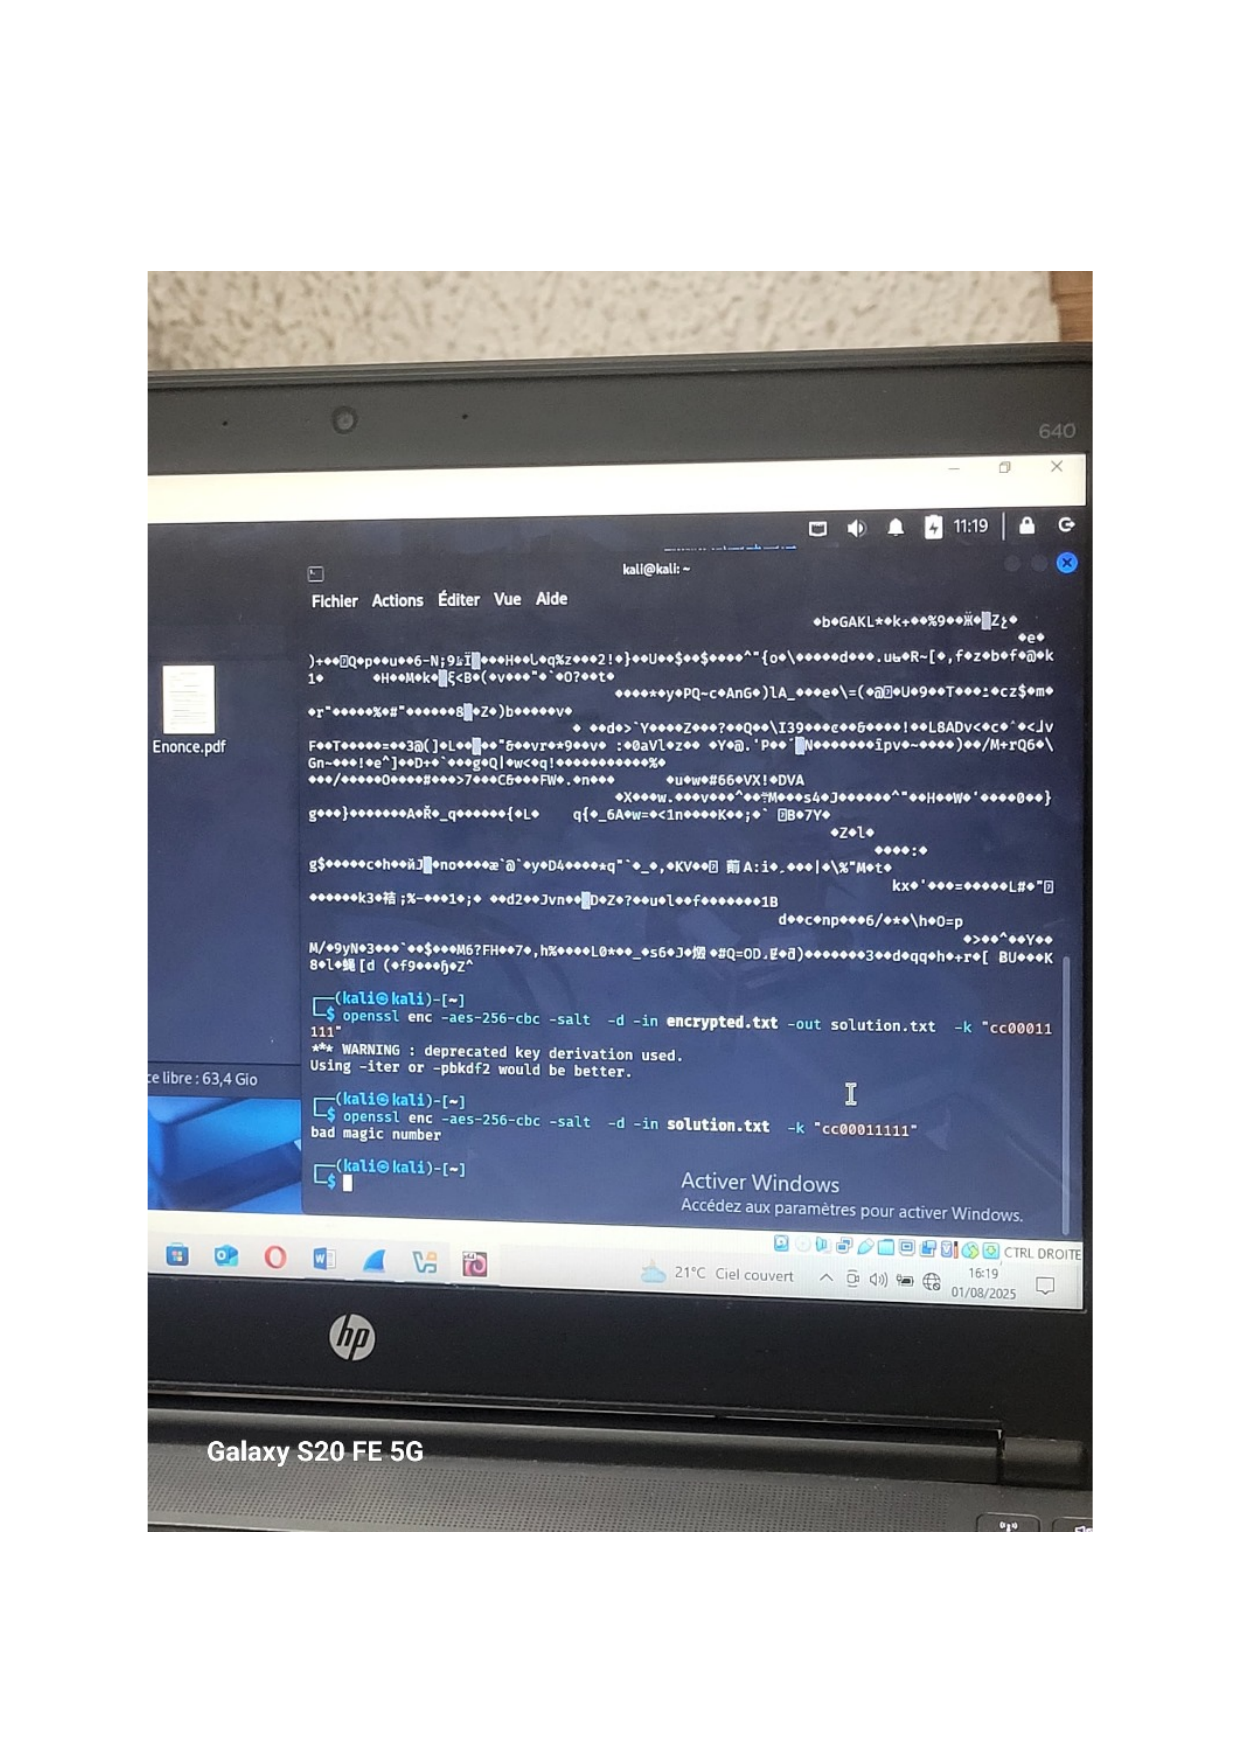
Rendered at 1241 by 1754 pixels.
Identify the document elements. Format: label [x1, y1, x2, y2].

picture [147, 271, 1093, 1532]
